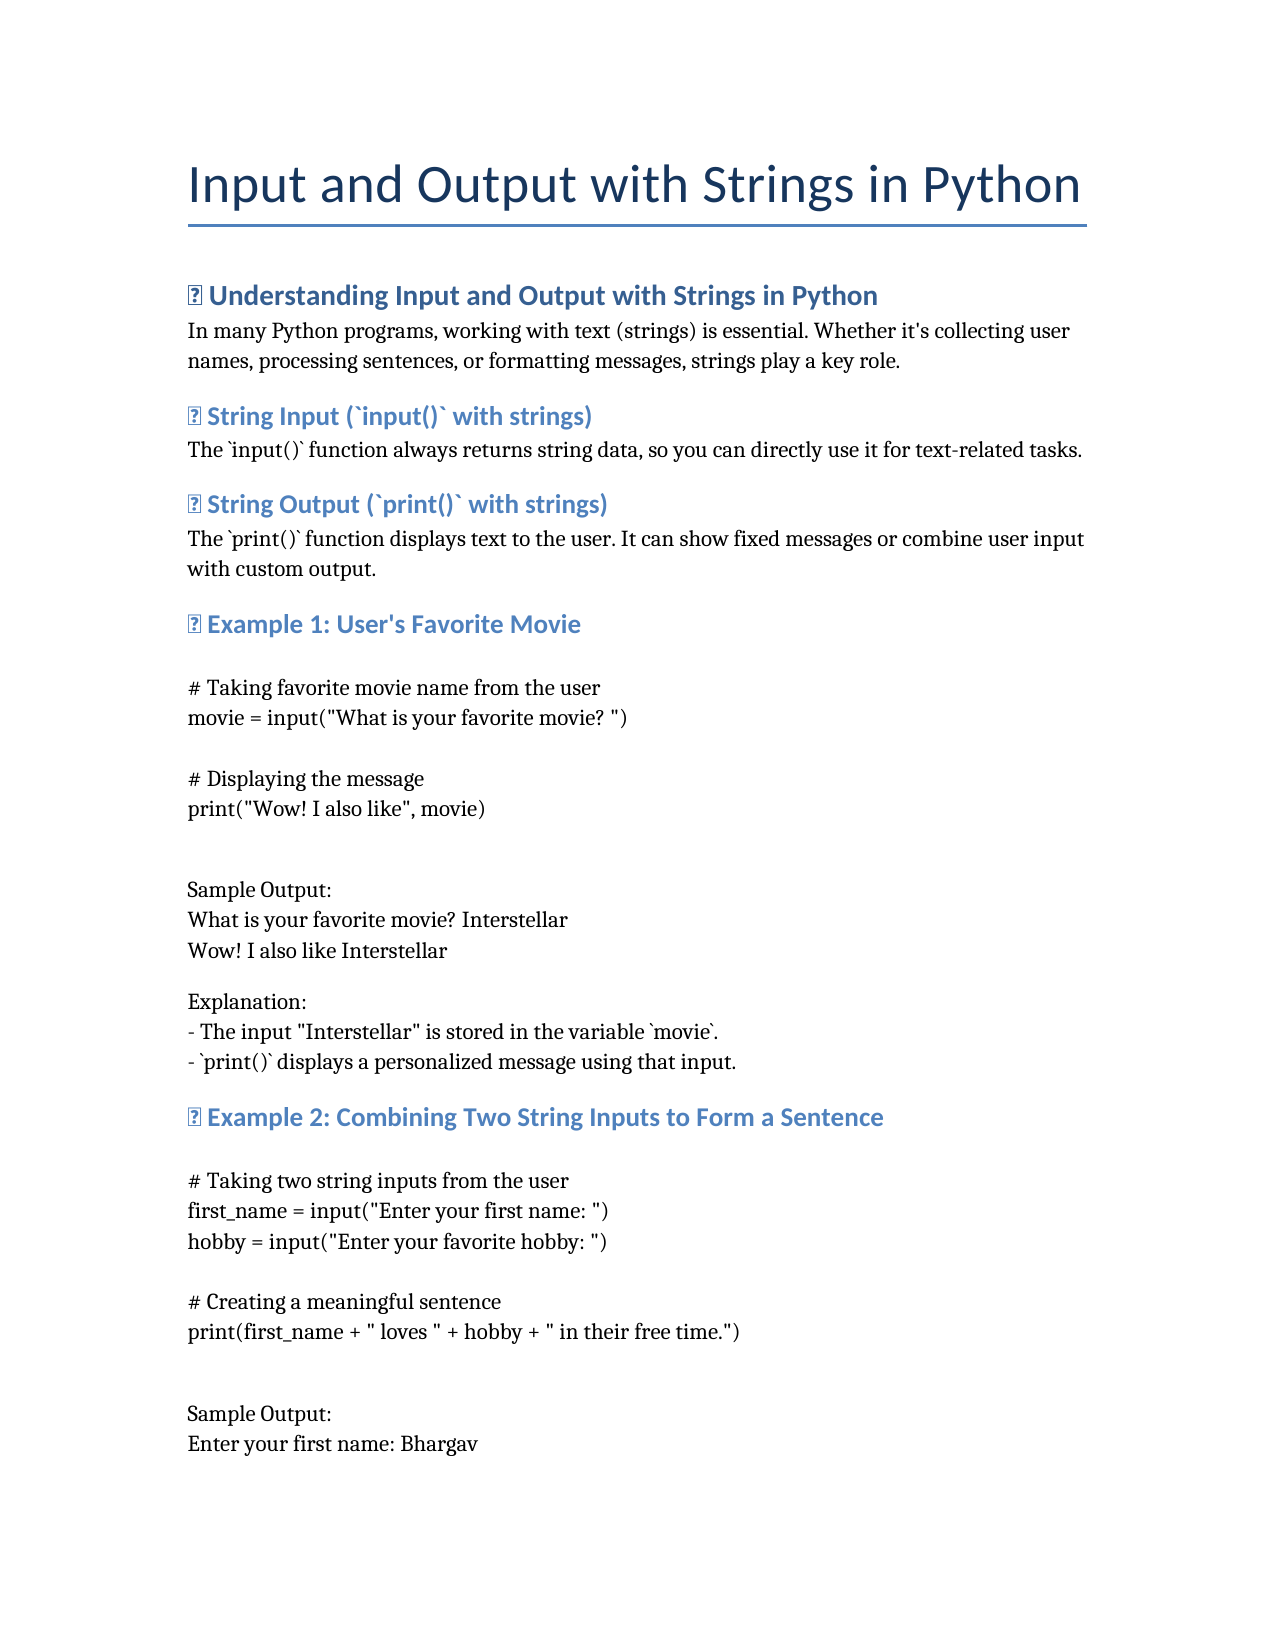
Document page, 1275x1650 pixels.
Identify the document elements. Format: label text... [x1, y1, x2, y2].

subtitle 🔹 String Output (`print()` with strings) [187, 488, 1087, 521]
text Sample Output: What is your favorite movie? Interstellar Wow! I also like Interstellar [187, 877, 1087, 964]
subtitle 📌 Example 1: User's Favorite Movie [187, 607, 1087, 640]
text The `input()` function always returns string data, so you can directly use it for text-related tasks. [187, 437, 1087, 463]
subtitle 🔹 String Input (`input()` with strings) [187, 399, 1087, 432]
subtitle 📌 Example 2: Combining Two String Inputs to Form a Sentence [187, 1100, 1087, 1133]
text In many Python programs, working with text (strings) is essential. Whether it's collecting user names, processing sentences, or formatting messages, strings play a key role. [187, 317, 1087, 374]
subtitle 🧠 Understanding Input and Output with Strings in Python [187, 277, 1087, 312]
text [187, 1400, 1087, 1457]
text Explanation: - The input "Interstellar" is stored in the variable `movie`. - `print()` displays a personalized message using that input. [187, 988, 1087, 1075]
text # Taking favorite movie name from the user movie = input("What is your favorite movie? ") # Displaying the message print("Wow! I also like", movie) [187, 645, 1087, 852]
text The `print()` function displays text to the user. It can show fixed messages or combine user input with custom output. [187, 526, 1087, 582]
title Input and Output with Strings in Python [187, 150, 1087, 227]
text # Taking two string inputs from the user first_name = input("Enter your first name: ") hobby = input("Enter your favorite hobby: ") # Creating a meaningful sentence print(first_name + " loves " + hobby + " in their free time.") [187, 1138, 1087, 1376]
